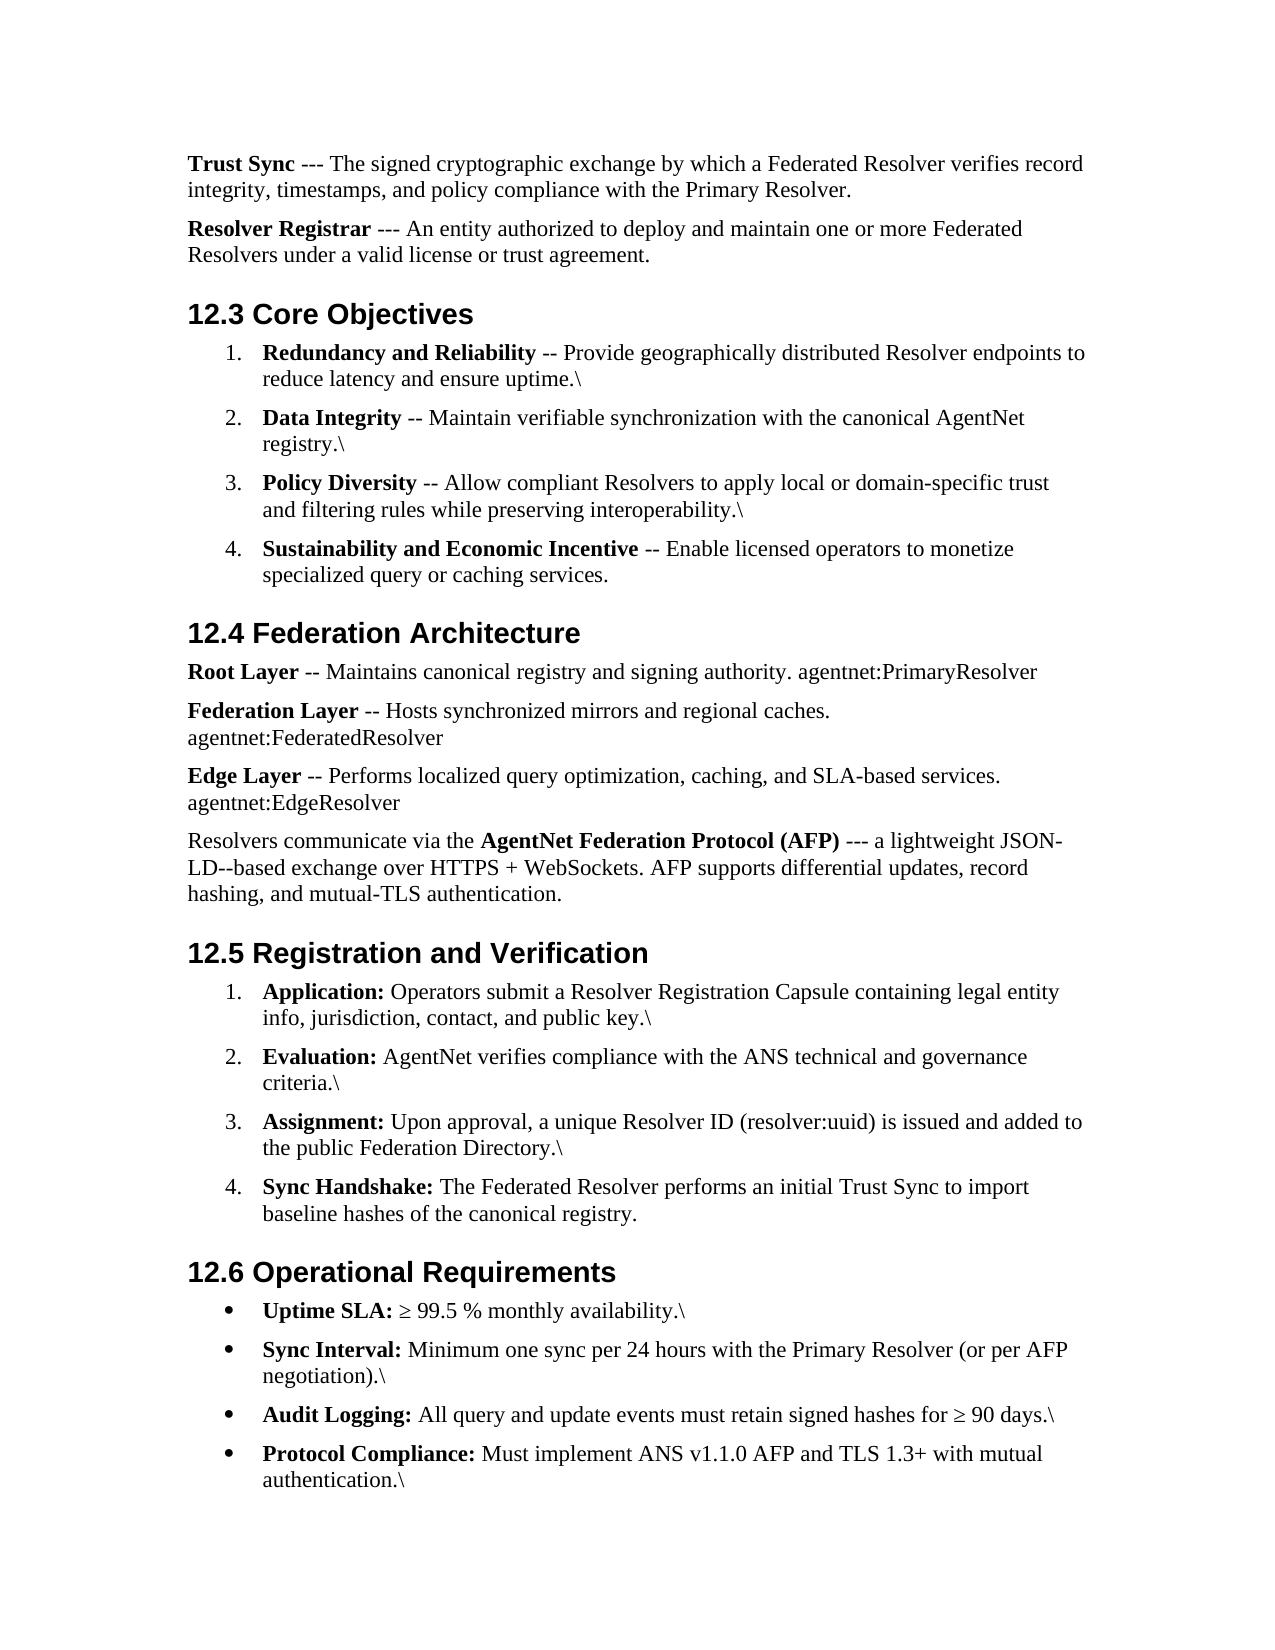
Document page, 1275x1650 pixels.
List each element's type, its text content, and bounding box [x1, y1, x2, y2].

list Sync Handshake: The Federated Resolver performs an initial Trust Sync to import baseline hashes of the canonical registry. [225, 1173, 1087, 1226]
list Protocol Compliance: Must implement ANS v1.1.0 AFP and TLS 1.3+ with mutual authentication.\ [225, 1440, 1087, 1493]
text Root Layer -- Maintains canonical registry and signing authority. agentnet:PrimaryResolver [187, 658, 1087, 685]
text Trust Sync --- The signed cryptographic exchange by which a Federated Resolver verifies record integrity, timestamps, and policy compliance with the Primary Resolver. [187, 150, 1087, 203]
text Federation Layer -- Hosts synchronized mirrors and regional caches. agentnet:FederatedResolver [187, 697, 1087, 750]
subtitle 12.5 Registration and Verification [187, 936, 1087, 969]
text Resolver Registrar --- An entity authorized to deploy and maintain one or more Federated Resolvers under a valid license or trust agreement. [187, 215, 1087, 268]
text Resolvers communicate via the AgentNet Federation Protocol (AFP) --- a lightweight JSON-LD--based exchange over HTTPS + WebSockets. AFP supports differential updates, record hashing, and mutual-TLS authentication. [187, 828, 1087, 907]
list Evaluation: AgentNet verifies compliance with the ANS technical and governance criteria.\ [225, 1043, 1087, 1096]
list Policy Diversity -- Allow compliant Resolvers to apply local or domain-specific trust and filtering rules while preserving interoperability.\ [225, 469, 1087, 522]
subtitle 12.6 Operational Requirements [187, 1255, 1087, 1289]
list Data Integrity -- Maintain verifiable synchronization with the canonical AgentNet registry.\ [225, 404, 1087, 457]
subtitle 12.3 Core Objectives [187, 297, 1087, 331]
list Sustainability and Economic Incentive -- Enable licensed operators to monetize specialized query or caching services. [225, 534, 1087, 587]
list Assignment: Upon approval, a unique Resolver ID (resolver:uuid) is issued and added to the public Federation Directory.\ [225, 1108, 1087, 1161]
subtitle 12.4 Federation Architecture [187, 616, 1087, 650]
text Edge Layer -- Performs localized query optimization, caching, and SLA-based services. agentnet:EdgeResolver [187, 762, 1087, 815]
list Application: Operators submit a Resolver Registration Capsule containing legal entity info, jurisdiction, contact, and public key.\ [225, 978, 1087, 1030]
list Audit Logging: All query and update events must retain signed hashes for ≥ 90 days.\ [225, 1401, 1087, 1427]
list Redundancy and Reliability -- Provide geographically distributed Resolver endpoints to reduce latency and ensure uptime.\ [225, 339, 1087, 392]
list Uptime SLA: ≥ 99.5 % monthly availability.\ [225, 1297, 1087, 1323]
list Sync Interval: Minimum one sync per 24 hours with the Primary Resolver (or per AFP negotiation).\ [225, 1336, 1087, 1389]
